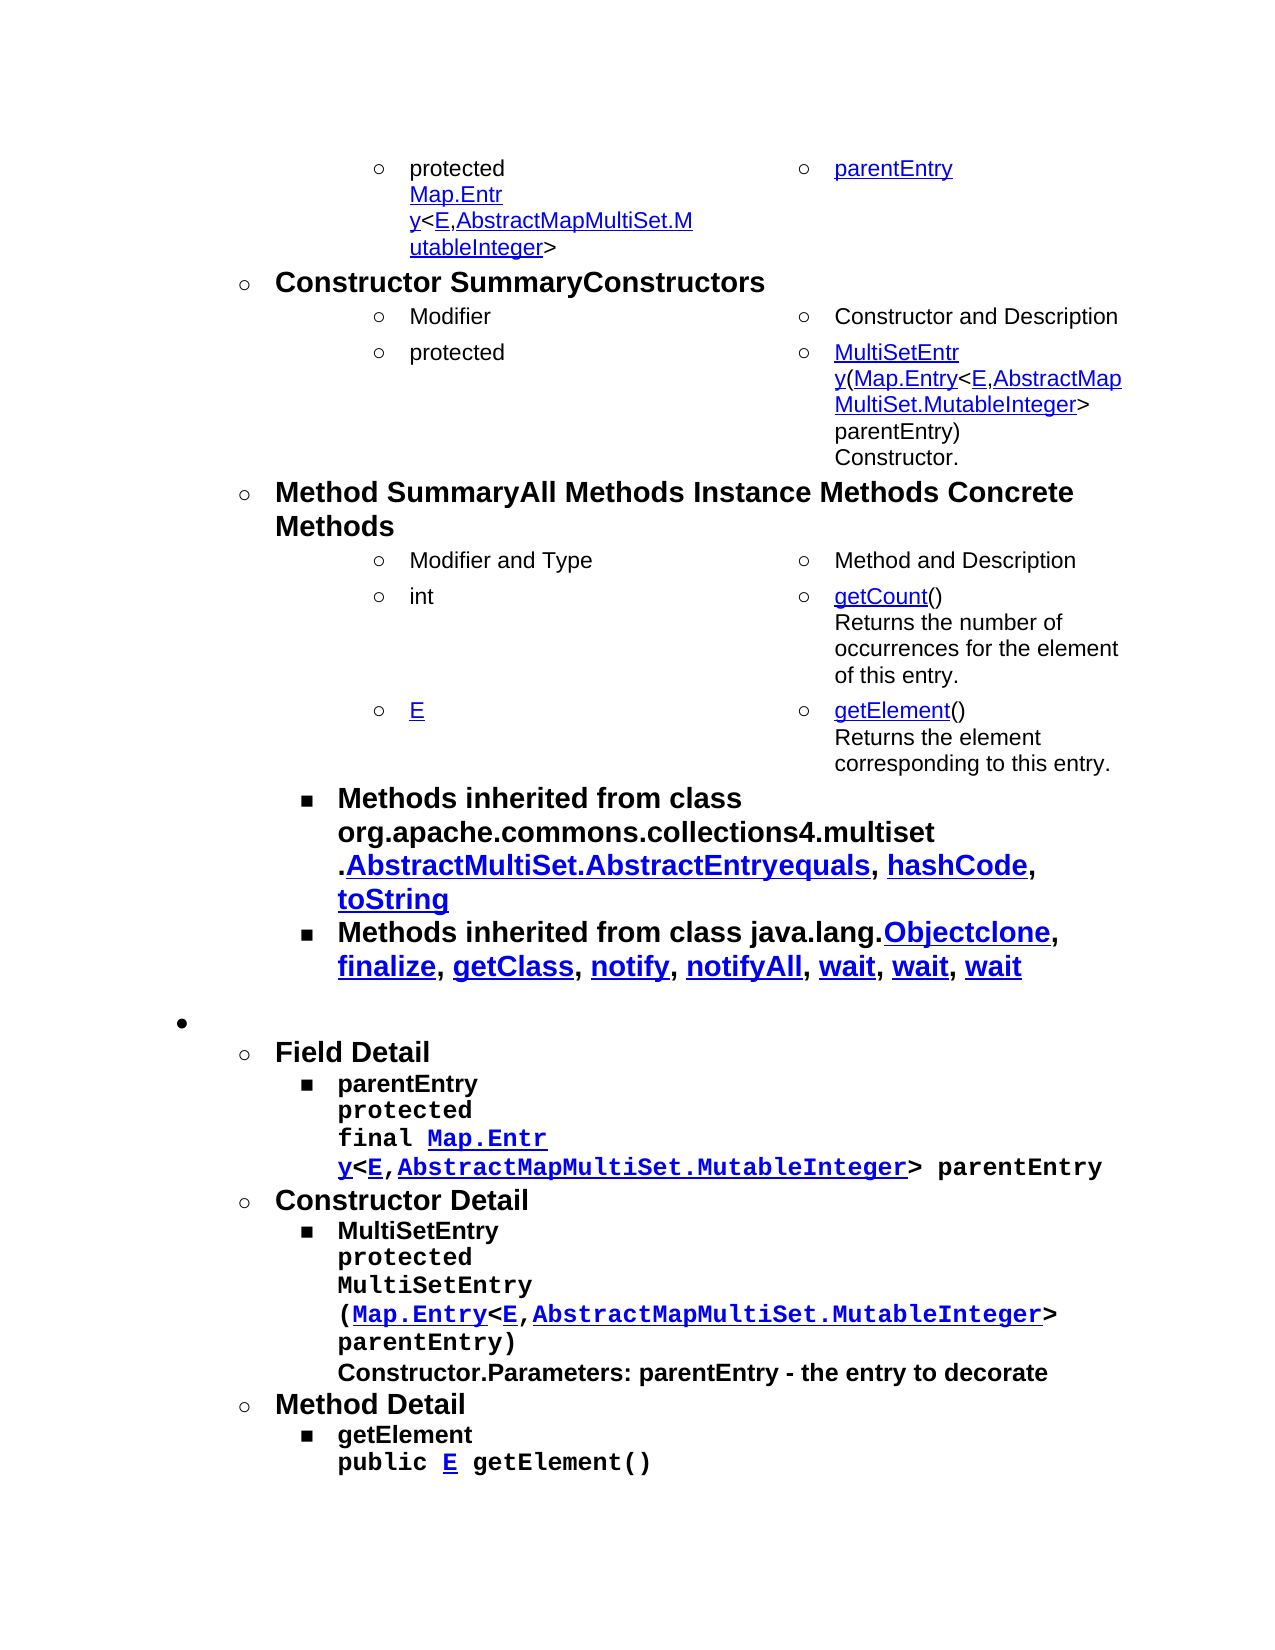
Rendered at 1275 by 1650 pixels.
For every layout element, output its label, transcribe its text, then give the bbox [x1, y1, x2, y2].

table_cell MultiSetEntry(Map.Entry<E,AbstractMapMultiSet.MutableInteger> parentEntry) Constructor. [705, 334, 1130, 475]
subtitle Constructor SummaryConstructors [237, 265, 1125, 298]
table_cell protected [280, 334, 705, 475]
subtitle parentEntry protected final Map.Entry<E,AbstractMapMultiSet.MutableInteger> parentEntry [300, 1069, 1125, 1182]
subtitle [300, 1420, 1125, 1477]
table_cell protected Map.Entry<E,AbstractMapMultiSet.MutableInteger> [280, 150, 705, 265]
table_cell int [280, 578, 705, 693]
table_header Method and Description [705, 542, 1130, 578]
table_header Modifier [280, 298, 705, 334]
table_cell parentEntry [705, 150, 1130, 265]
subtitle MultiSetEntry protected MultiSetEntry(Map.Entry<E,AbstractMapMultiSet.MutableInteger> parentEntry) Constructor.Parameters: parentEntry - the entry to decorate [300, 1216, 1125, 1387]
table_cell getCount() Returns the number of occurrences for the element of this entry. [705, 578, 1130, 693]
table_cell getElement() Returns the element corresponding to this entry. [705, 693, 1130, 781]
subtitle Method Detail [237, 1387, 1125, 1420]
subtitle Methods inherited from class org.apache.commons.collections4.multiset.AbstractMultiSet.AbstractEntryequals, hashCode, toString [300, 781, 1125, 915]
table_header Modifier and Type [280, 542, 705, 578]
subtitle Field Detail [237, 1035, 1125, 1069]
table_cell E [280, 693, 705, 781]
subtitle Methods inherited from class java.lang.Objectclone, finalize, getClass, notify, notifyAll, wait, wait, wait [300, 915, 1125, 982]
subtitle Constructor Detail [237, 1182, 1125, 1216]
subtitle Method SummaryAll Methods Instance Methods Concrete Methods [237, 475, 1125, 542]
table_header Constructor and Description [705, 298, 1130, 334]
